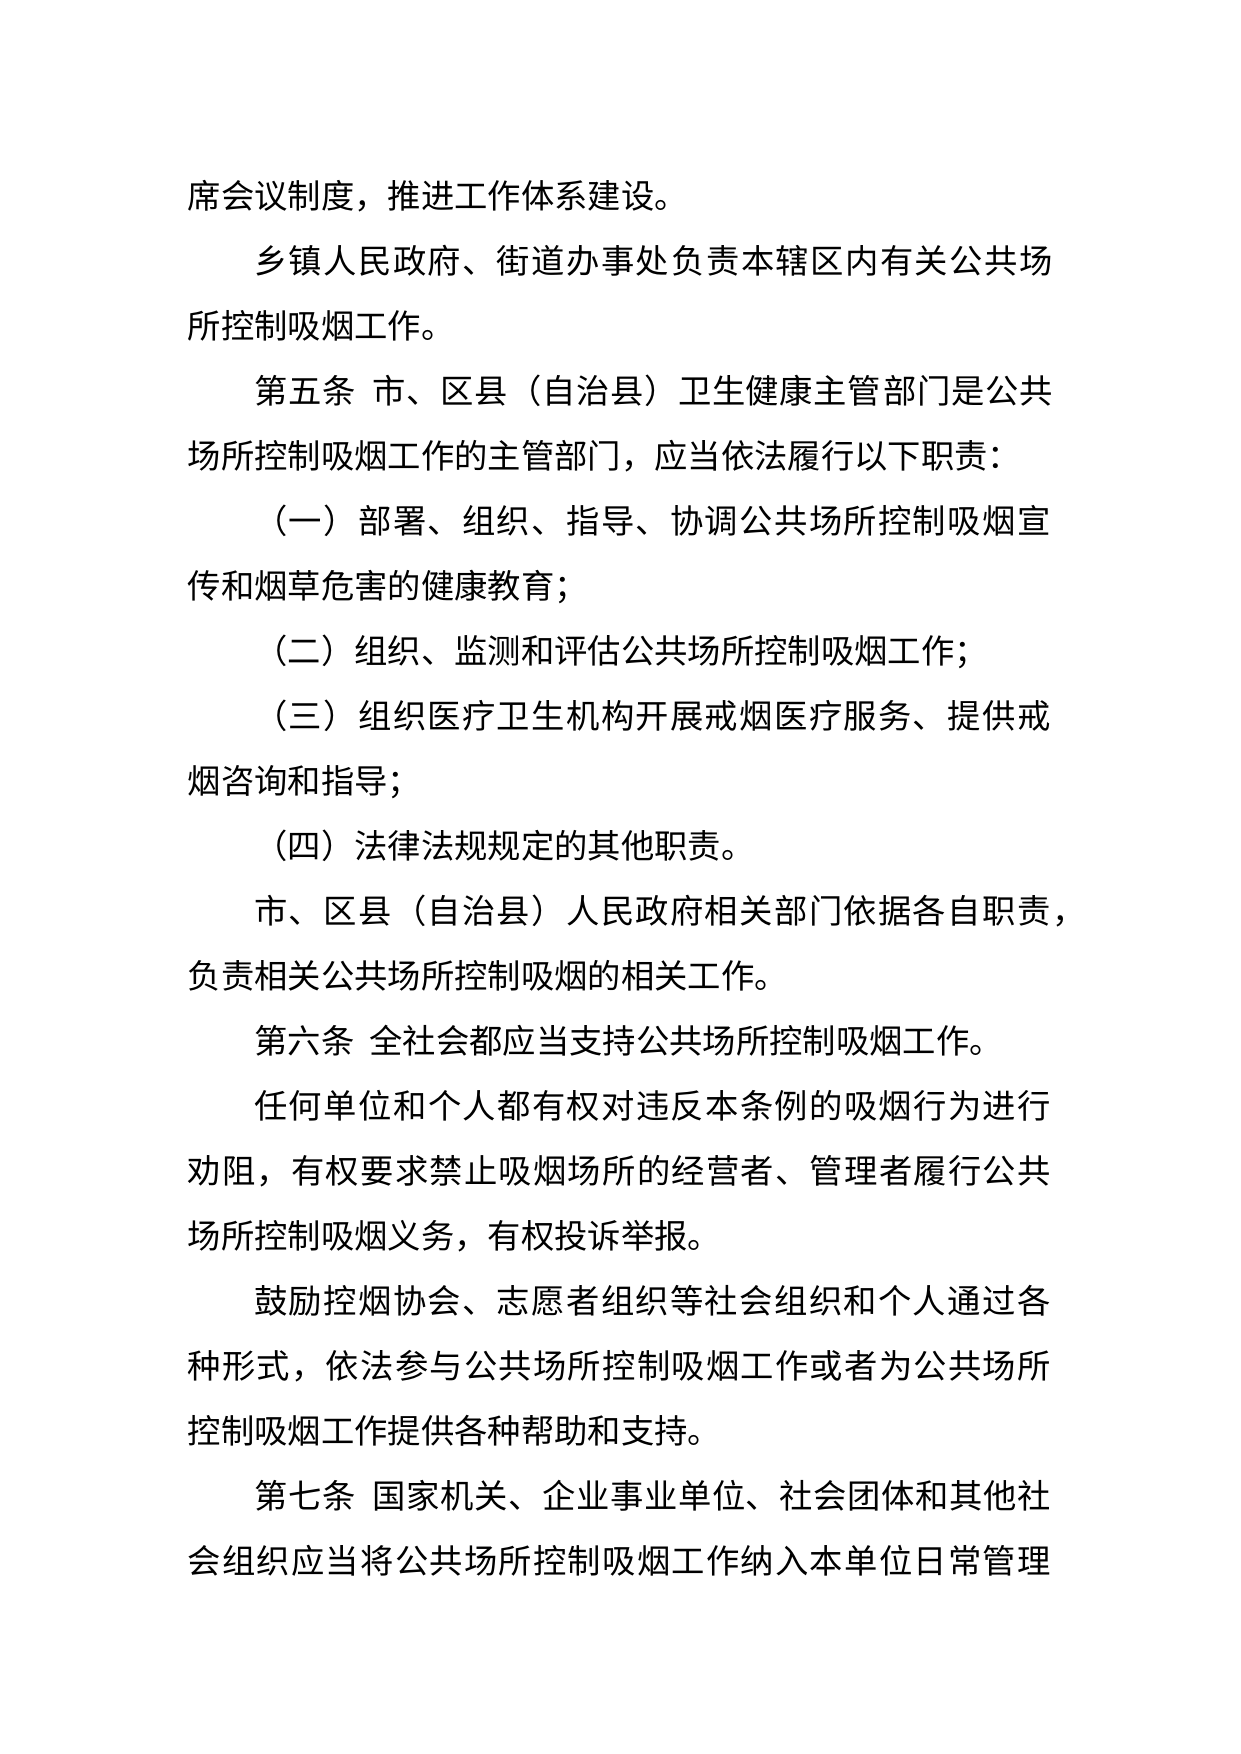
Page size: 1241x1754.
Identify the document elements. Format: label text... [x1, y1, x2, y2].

text 市、区县（自治县）人民政府相关部门依据各自职责，负责相关公共场所控制吸烟的相关工作。 [187, 877, 1053, 1007]
text （一）部署、组织、指导、协调公共场所控制吸烟宣传和烟草危害的健康教育； [187, 487, 1053, 617]
text （四）法律法规规定的其他职责。 [187, 812, 1053, 877]
text 鼓励控烟协会、志愿者组织等社会组织和个人通过各种形式，依法参与公共场所控制吸烟工作或者为公共场所控制吸烟工作提供各种帮助和支持。 [187, 1267, 1053, 1462]
text 任何单位和个人都有权对违反本条例的吸烟行为进行劝阻，有权要求禁止吸烟场所的经营者、管理者履行公共场所控制吸烟义务，有权投诉举报。 [187, 1072, 1053, 1267]
text 乡镇人民政府、街道办事处负责本辖区内有关公共场所控制吸烟工作。 [187, 227, 1053, 357]
text 第六条 全社会都应当支持公共场所控制吸烟工作。 [187, 1007, 1053, 1072]
text 第五条 市、区县（自治县）卫生健康主管部门是公共场所控制吸烟工作的主管部门，应当依法履行以下职责： [187, 357, 1053, 487]
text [187, 162, 1053, 227]
text （三）组织医疗卫生机构开展戒烟医疗服务、提供戒烟咨询和指导； [187, 682, 1053, 812]
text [187, 1462, 1053, 1592]
text （二）组织、监测和评估公共场所控制吸烟工作； [187, 617, 1053, 682]
